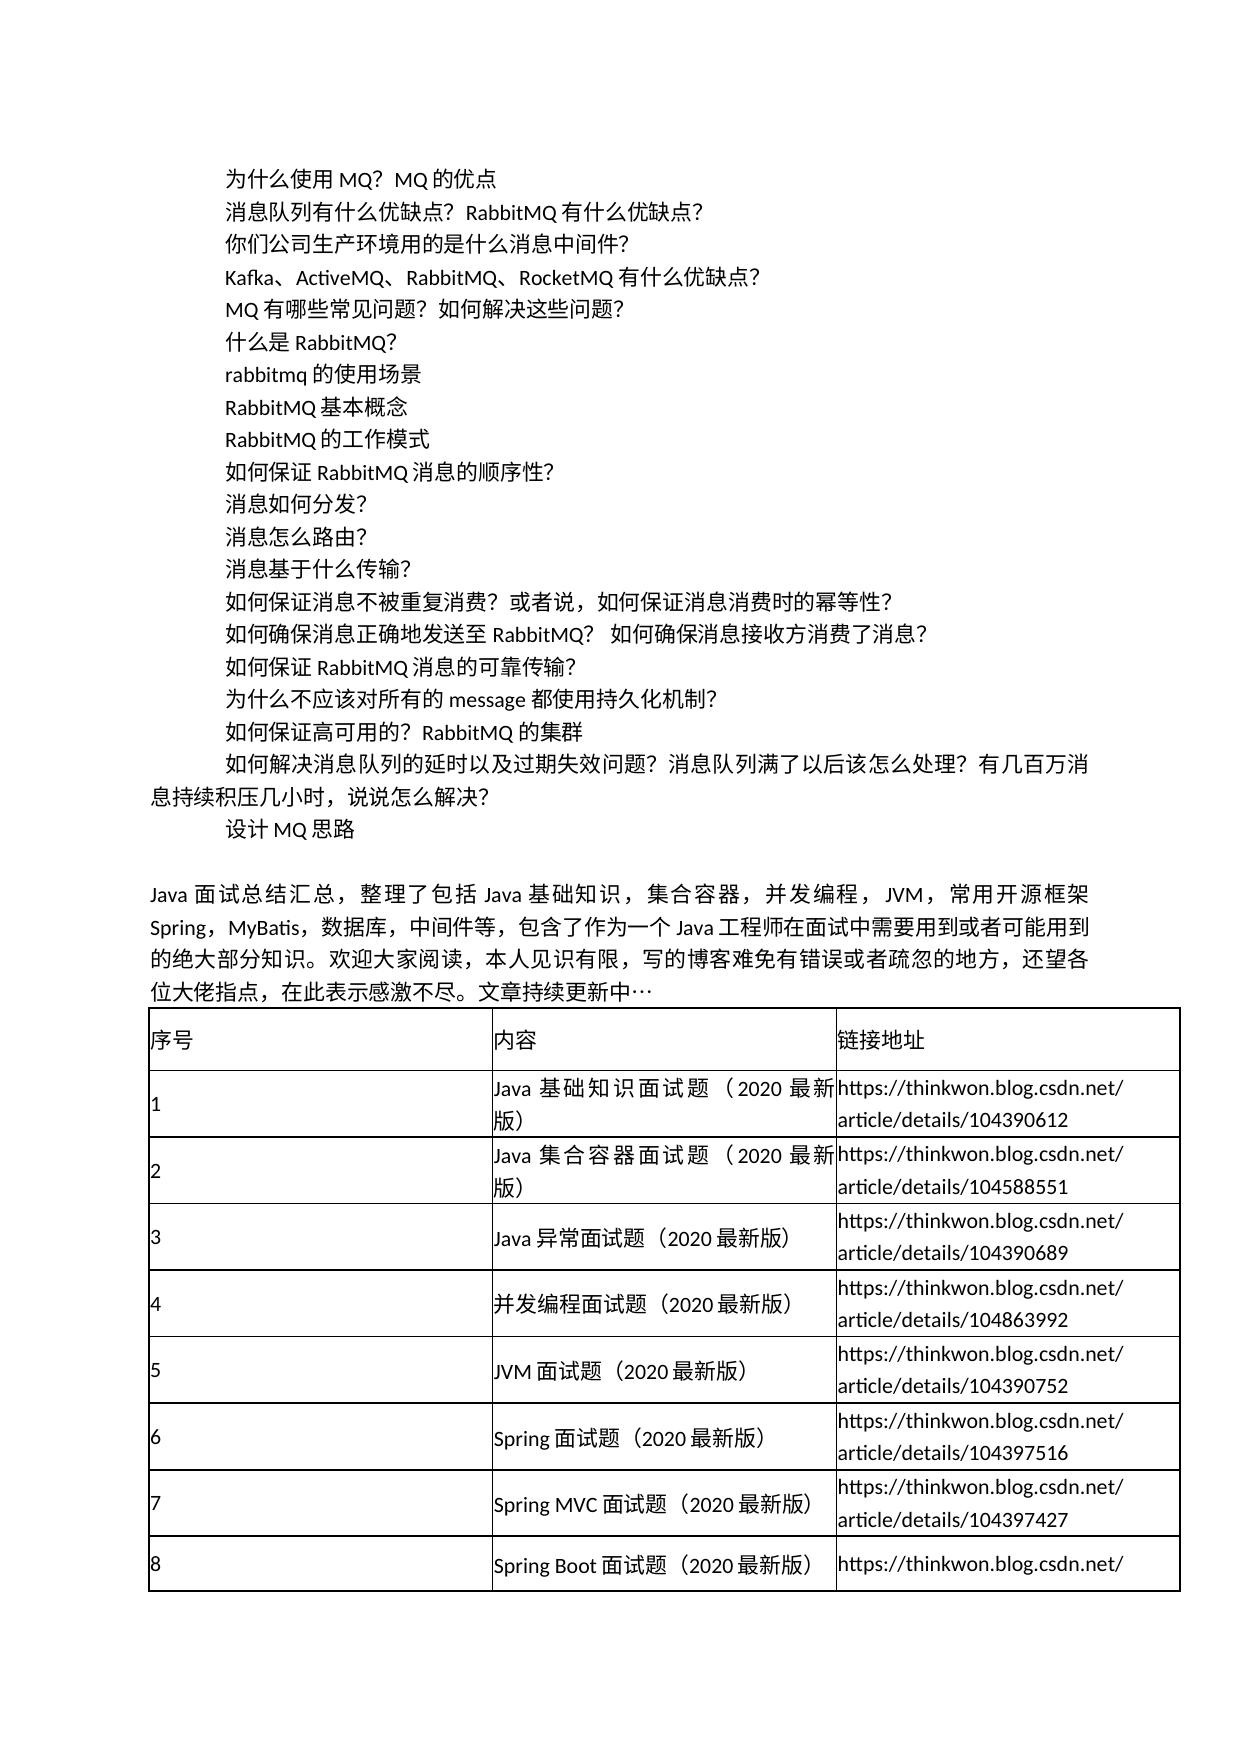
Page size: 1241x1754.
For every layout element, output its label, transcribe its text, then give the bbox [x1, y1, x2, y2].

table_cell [837, 1537, 1179, 1590]
list 消息如何分发？ [150, 487, 1090, 519]
list 如何保证高可用的？RabbitMQ 的集群 [150, 714, 1090, 747]
table_cell 5 [150, 1337, 492, 1402]
list 消息怎么路由？ [150, 519, 1090, 552]
list 设计MQ思路 [150, 812, 1090, 844]
table_cell 7 [150, 1471, 492, 1535]
list 为什么使用MQ？MQ的优点 [150, 162, 1090, 194]
table_cell 8 [150, 1537, 492, 1590]
table_header 序号 [150, 1009, 492, 1069]
table_cell https://thinkwon.blog.csdn.net/article/details/104397427 [837, 1471, 1179, 1535]
list RabbitMQ基本概念 [150, 389, 1090, 422]
list rabbitmq 的使用场景 [150, 357, 1090, 389]
list 如何保证RabbitMQ消息的可靠传输？ [150, 649, 1090, 682]
table_cell https://thinkwon.blog.csdn.net/article/details/104397516 [837, 1404, 1179, 1469]
table_cell Spring面试题（2020最新版） [493, 1404, 836, 1469]
table_cell Java异常面试题（2020最新版） [493, 1204, 836, 1269]
table_cell 4 [150, 1271, 492, 1336]
text Java面试总结汇总，整理了包括Java基础知识，集合容器，并发编程，JVM，常用开源框架Spring，MyBatis，数据库，中间件等，包含了作为一个Java工程师在面试中需要用到或者可能用到的绝大部分知识。欢迎大家阅读，本人见识有限，写的博客难免有错误或者疏忽的地方，还望各位大佬指点，在此表示感激不尽。文章持续更新中… [150, 877, 1090, 1007]
list 如何解决消息队列的延时以及过期失效问题？消息队列满了以后该怎么处理？有几百万消息持续积压几小时，说说怎么解决？ [150, 747, 1090, 812]
list 为什么不应该对所有的 message 都使用持久化机制？ [150, 682, 1090, 714]
table_header 内容 [493, 1009, 836, 1069]
table_cell https://thinkwon.blog.csdn.net/article/details/104390689 [837, 1204, 1179, 1269]
table_cell Spring MVC面试题（2020最新版） [493, 1471, 836, 1535]
list 什么是RabbitMQ？ [150, 324, 1090, 357]
table_cell https://thinkwon.blog.csdn.net/article/details/104863992 [837, 1271, 1179, 1336]
table_cell https://thinkwon.blog.csdn.net/article/details/104390612 [837, 1071, 1179, 1136]
table_cell https://thinkwon.blog.csdn.net/article/details/104390752 [837, 1337, 1179, 1402]
table_cell Java集合容器面试题（2020最新版） [493, 1138, 836, 1203]
list 消息队列有什么优缺点？RabbitMQ有什么优缺点？ [150, 194, 1090, 227]
table_cell 6 [150, 1404, 492, 1469]
table_cell 1 [150, 1071, 492, 1136]
table_header 链接地址 [837, 1009, 1179, 1069]
list 如何确保消息正确地发送至 RabbitMQ？ 如何确保消息接收方消费了消息？ [150, 617, 1090, 649]
table_cell JVM面试题（2020最新版） [493, 1337, 836, 1402]
table_cell 并发编程面试题（2020最新版） [493, 1271, 836, 1336]
list 你们公司生产环境用的是什么消息中间件？ [150, 227, 1090, 259]
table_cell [493, 1537, 836, 1590]
table_cell 3 [150, 1204, 492, 1269]
list MQ 有哪些常见问题？如何解决这些问题？ [150, 292, 1090, 324]
list 如何保证消息不被重复消费？或者说，如何保证消息消费时的幂等性？ [150, 584, 1090, 617]
table_cell https://thinkwon.blog.csdn.net/article/details/104588551 [837, 1138, 1179, 1203]
list 消息基于什么传输？ [150, 552, 1090, 584]
list 如何保证RabbitMQ消息的顺序性？ [150, 454, 1090, 487]
list RabbitMQ的工作模式 [150, 422, 1090, 454]
table_cell Java基础知识面试题（2020最新版） [493, 1071, 836, 1136]
table_cell 2 [150, 1138, 492, 1203]
list Kafka、ActiveMQ、RabbitMQ、RocketMQ 有什么优缺点？ [150, 259, 1090, 292]
